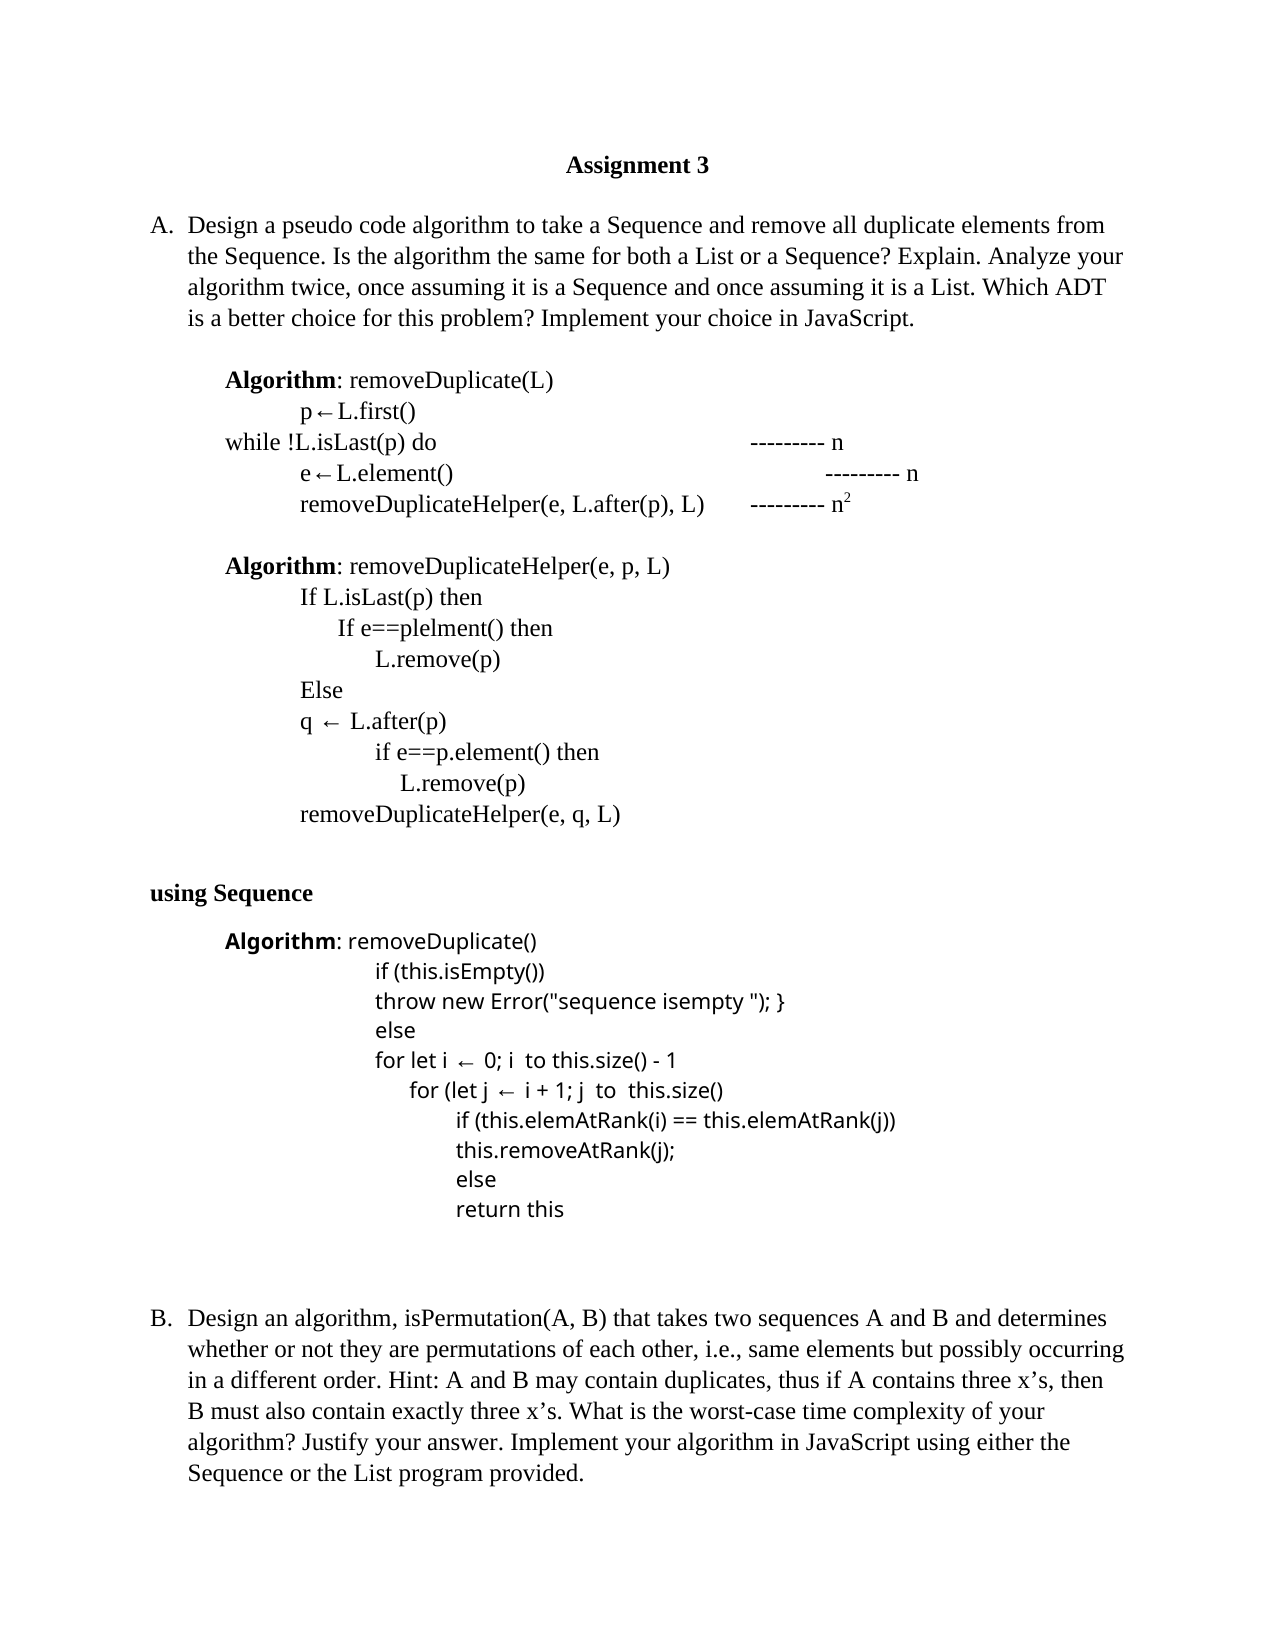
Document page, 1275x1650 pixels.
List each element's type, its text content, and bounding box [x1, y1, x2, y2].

list L.remove(p) [225, 768, 1125, 797]
list while !L.isLast(p) do --------- n [225, 427, 1125, 456]
list Algorithm: removeDuplicate(L) [225, 365, 1125, 394]
list removeDuplicateHelper(e, L.after(p), L) --------- n2 [225, 489, 1125, 518]
text this.removeAtRank(j); [375, 1134, 1125, 1164]
list pL.first() [225, 396, 1125, 425]
list Else [225, 675, 1125, 704]
text throw new Error("sequence isempty "); } [300, 986, 1125, 1015]
list if e==p.element() then [225, 737, 1125, 766]
text if (this.elemAtRank(i) == this.elemAtRank(j)) [150, 1105, 1125, 1134]
text Assignment 3 [150, 150, 1125, 179]
text using Sequence [150, 878, 1125, 907]
list L.remove(p) [225, 644, 1125, 673]
text Algorithm: removeDuplicate() [150, 926, 1125, 956]
list If L.isLast(p) then [225, 582, 1125, 611]
list q L.after(p) [225, 706, 1125, 735]
text else [375, 1164, 1125, 1194]
text if (this.isEmpty()) [300, 956, 1125, 986]
text else [300, 1015, 1125, 1045]
list eL.element() --------- n [225, 458, 1125, 487]
list Design a pseudo code algorithm to take a Sequence and remove all duplicate elements from the Sequence. Is the algorithm the same for both a List or a Sequence? Explain. Analyze your algorithm twice, once assuming it is a Sequence and once assuming it is a List. Which ADT is a better choice for this problem? Implement your choice in JavaScript. [150, 210, 1125, 332]
list removeDuplicateHelper(e, q, L) [225, 799, 1125, 828]
list Design an algorithm, isPermutation(A, B) that takes two sequences A and B and determines whether or not they are permutations of each other, i.e., same elements but possibly occurring in a different order. Hint: A and B may contain duplicates, thus if A contains three x’s, then B must also contain exactly three x’s. What is the worst-case time complexity of your algorithm? Justify your answer. Implement your algorithm in JavaScript using either the Sequence or the List program provided. [150, 1303, 1125, 1487]
text return this [375, 1194, 1125, 1224]
text for (let j i + 1; j to this.size() [150, 1075, 1125, 1105]
list Algorithm: removeDuplicateHelper(e, p, L) [225, 551, 1125, 580]
list If e==plelment() then [225, 613, 1125, 642]
text for let i 0; i to this.size() - 1 [300, 1045, 1125, 1075]
